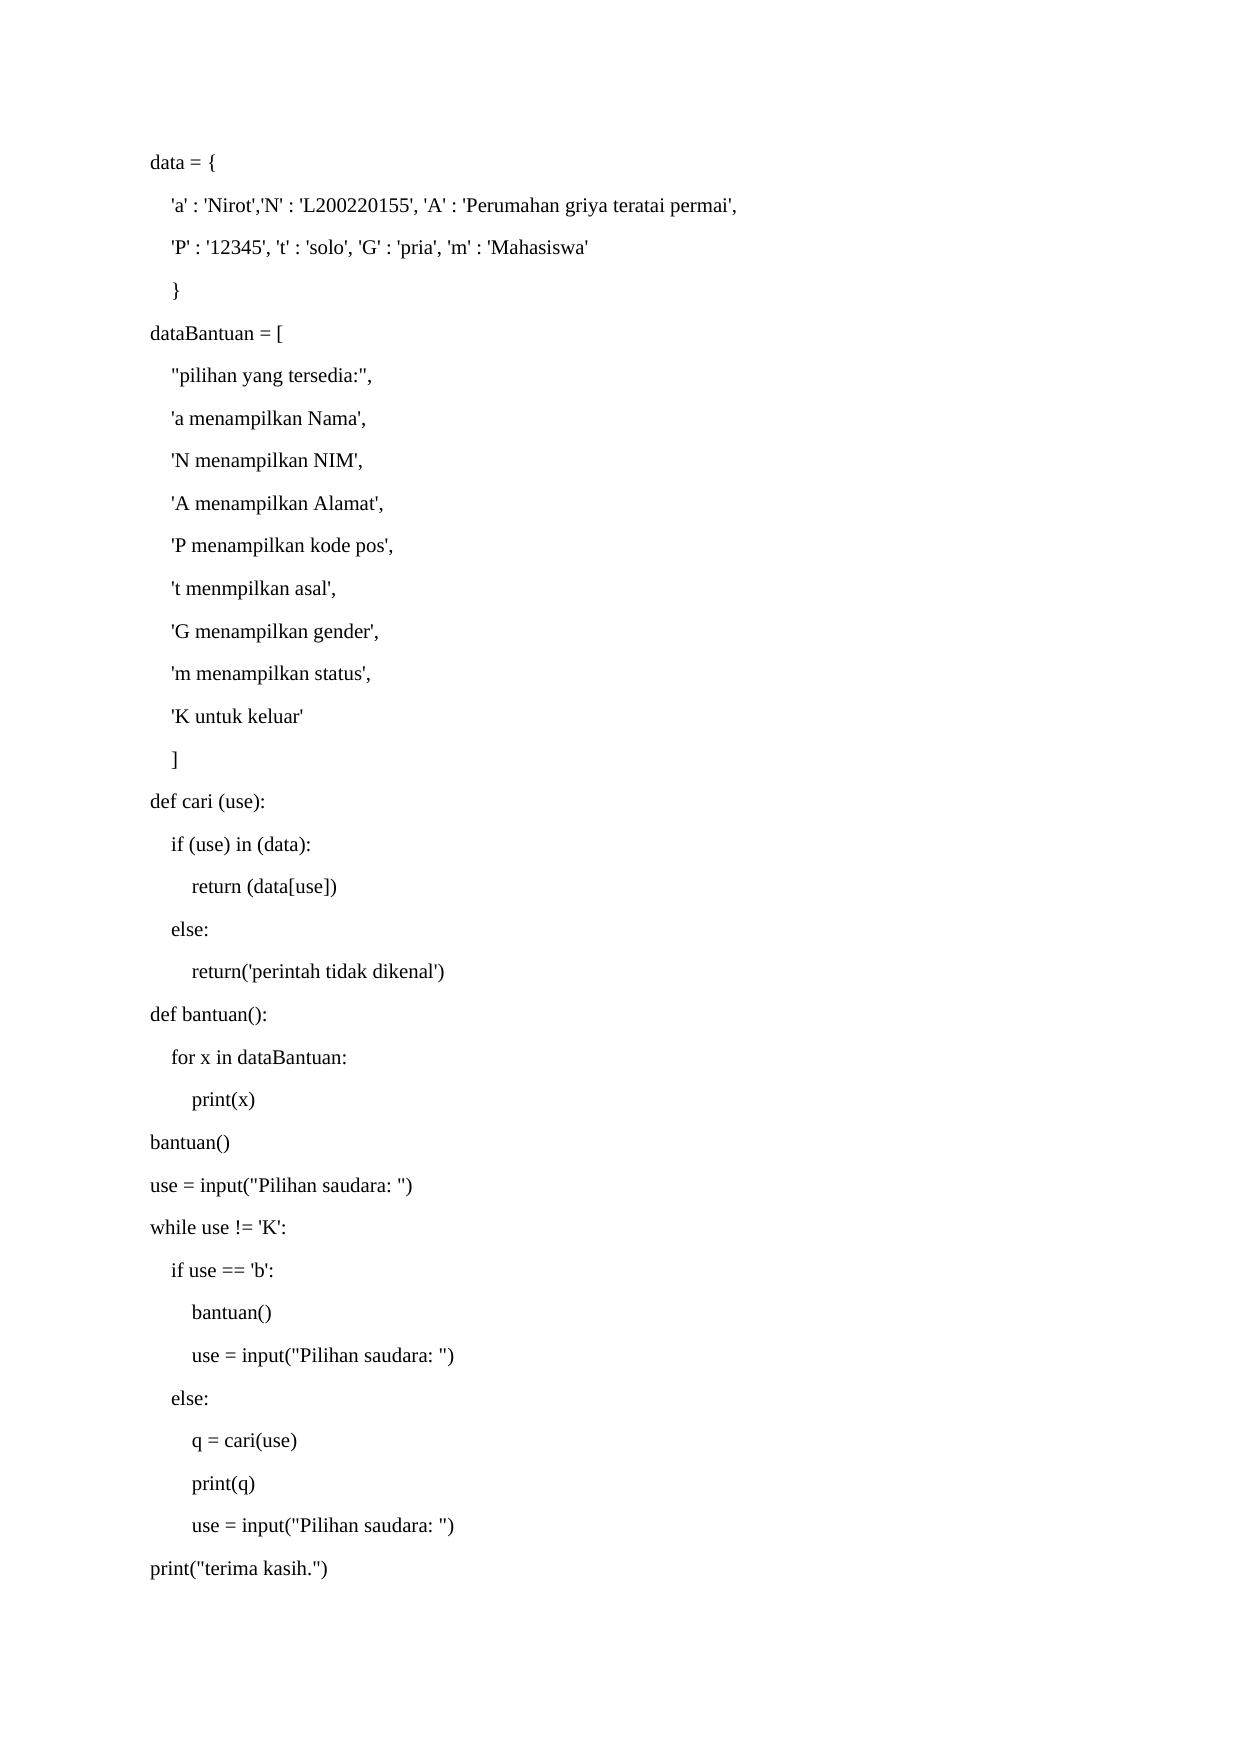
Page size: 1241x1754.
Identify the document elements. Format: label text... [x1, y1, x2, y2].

text } [150, 278, 1090, 302]
text print("terima kasih.") [150, 1556, 1090, 1580]
text 'G menampilkan gender', [150, 619, 1090, 643]
text else: [150, 917, 1090, 941]
text print(x) [150, 1087, 1090, 1111]
text use = input("Pilihan saudara: ") [150, 1343, 1090, 1367]
text 'm menampilkan status', [150, 661, 1090, 685]
text 'a' : 'Nirot','N' : 'L200220155', 'A' : 'Perumahan griya teratai permai', [150, 193, 1090, 217]
text use = input("Pilihan saudara: ") [150, 1172, 1090, 1197]
text 'P menampilkan kode pos', [150, 533, 1090, 557]
text print(q) [150, 1471, 1090, 1495]
text ] [150, 746, 1090, 771]
text data = { [150, 150, 1090, 174]
text if (use) in (data): [150, 832, 1090, 856]
text 'N menampilkan NIM', [150, 448, 1090, 472]
text q = cari(use) [150, 1428, 1090, 1452]
text def bantuan(): [150, 1002, 1090, 1026]
text 't menmpilkan asal', [150, 576, 1090, 600]
text 'A menampilkan Alamat', [150, 491, 1090, 515]
text use = input("Pilihan saudara: ") [150, 1513, 1090, 1537]
text "pilihan yang tersedia:", [150, 363, 1090, 387]
text bantuan() [150, 1130, 1090, 1154]
text return('perintah tidak dikenal') [150, 959, 1090, 983]
text 'K untuk keluar' [150, 704, 1090, 728]
text 'P' : '12345', 't' : 'solo', 'G' : 'pria', 'm' : 'Mahasiswa' [150, 235, 1090, 259]
text else: [150, 1386, 1090, 1409]
text 'a menampilkan Nama', [150, 406, 1090, 430]
text if use == 'b': [150, 1258, 1090, 1282]
text def cari (use): [150, 789, 1090, 813]
text bantuan() [150, 1300, 1090, 1324]
text for x in dataBantuan: [150, 1045, 1090, 1069]
text return (data[use]) [150, 874, 1090, 898]
text dataBantuan = [ [150, 320, 1090, 344]
text while use != 'K': [150, 1215, 1090, 1239]
